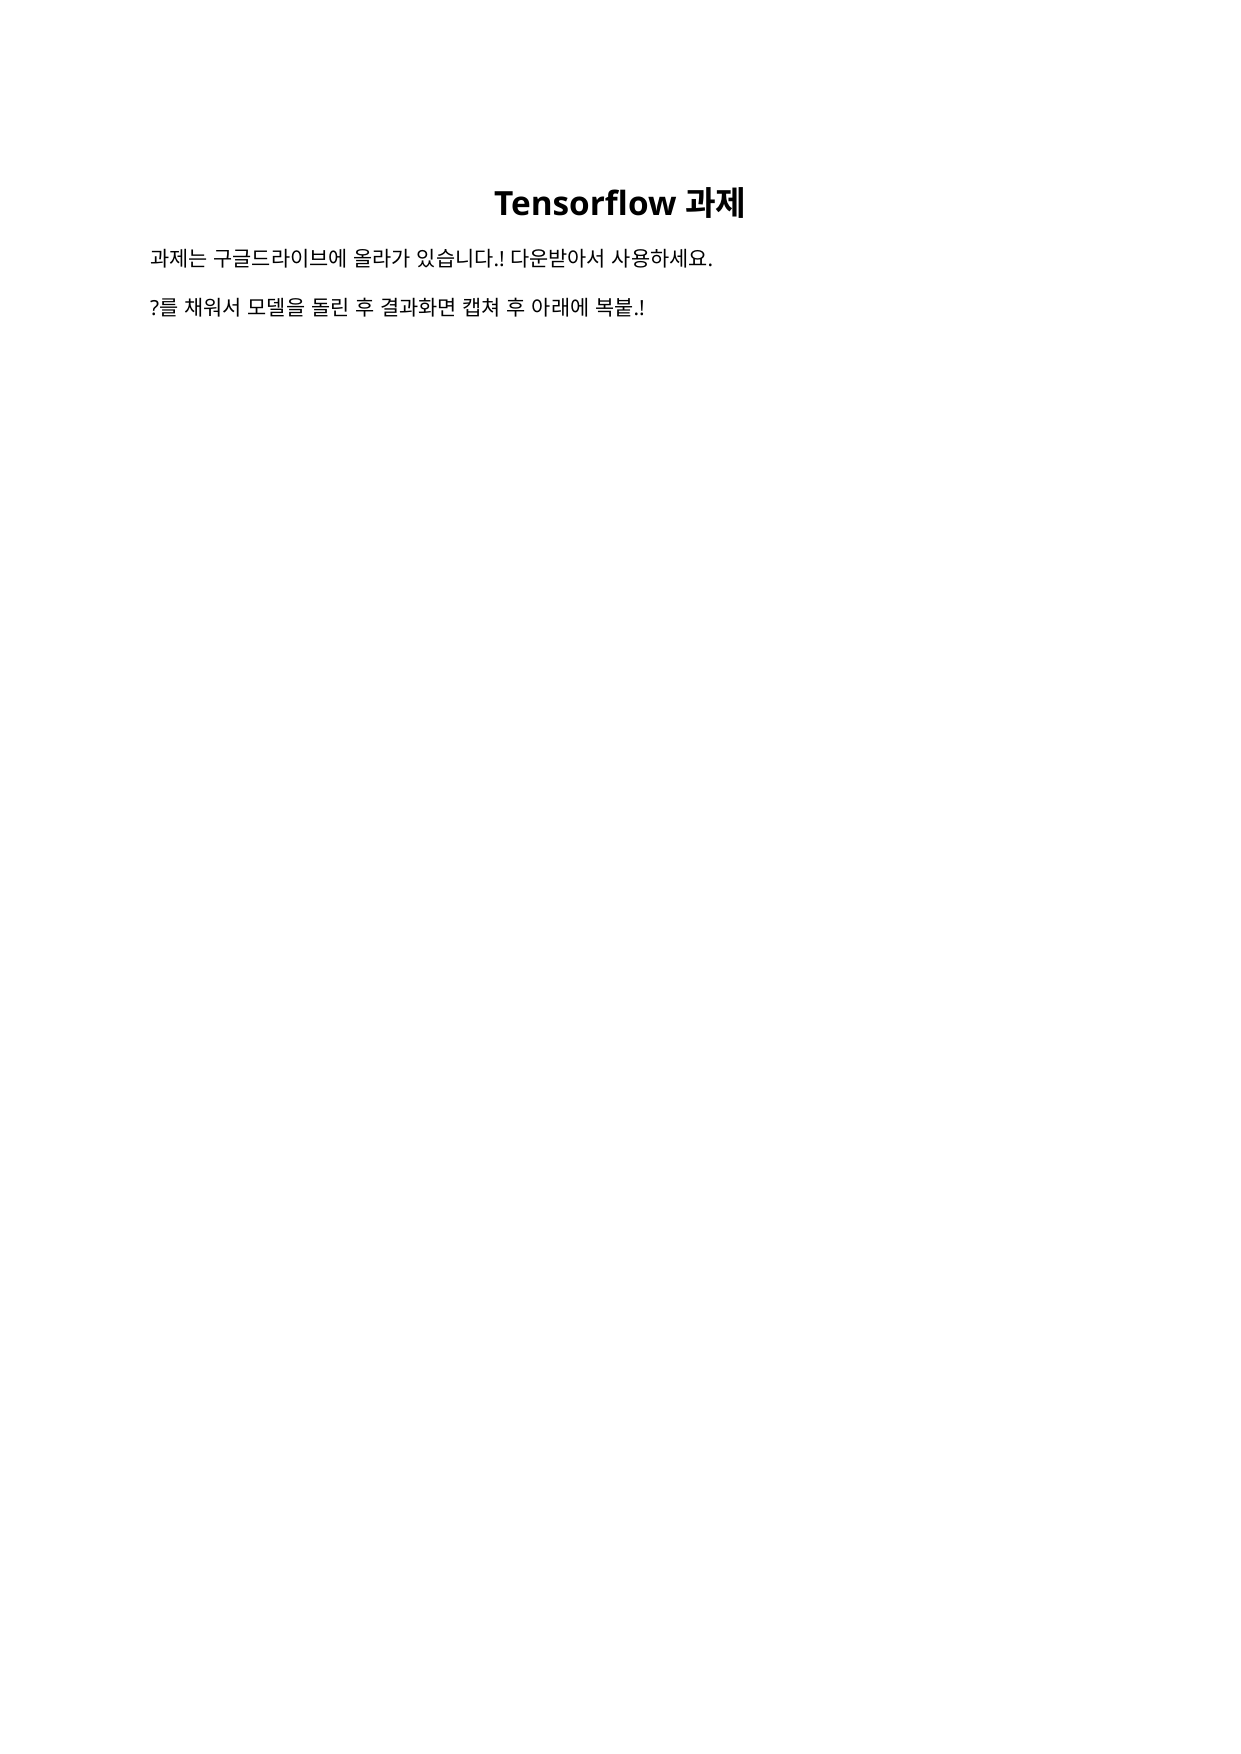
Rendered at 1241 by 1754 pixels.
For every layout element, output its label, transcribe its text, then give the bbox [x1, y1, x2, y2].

title Tensorflow 과제 [150, 177, 1090, 226]
text ?를 채워서 모델을 돌린 후 결과화면 캡쳐 후 아래에 복붙.! [150, 291, 1090, 322]
text 과제는 구글드라이브에 올라가 있습니다.! 다운받아서 사용하세요. [150, 242, 1090, 272]
